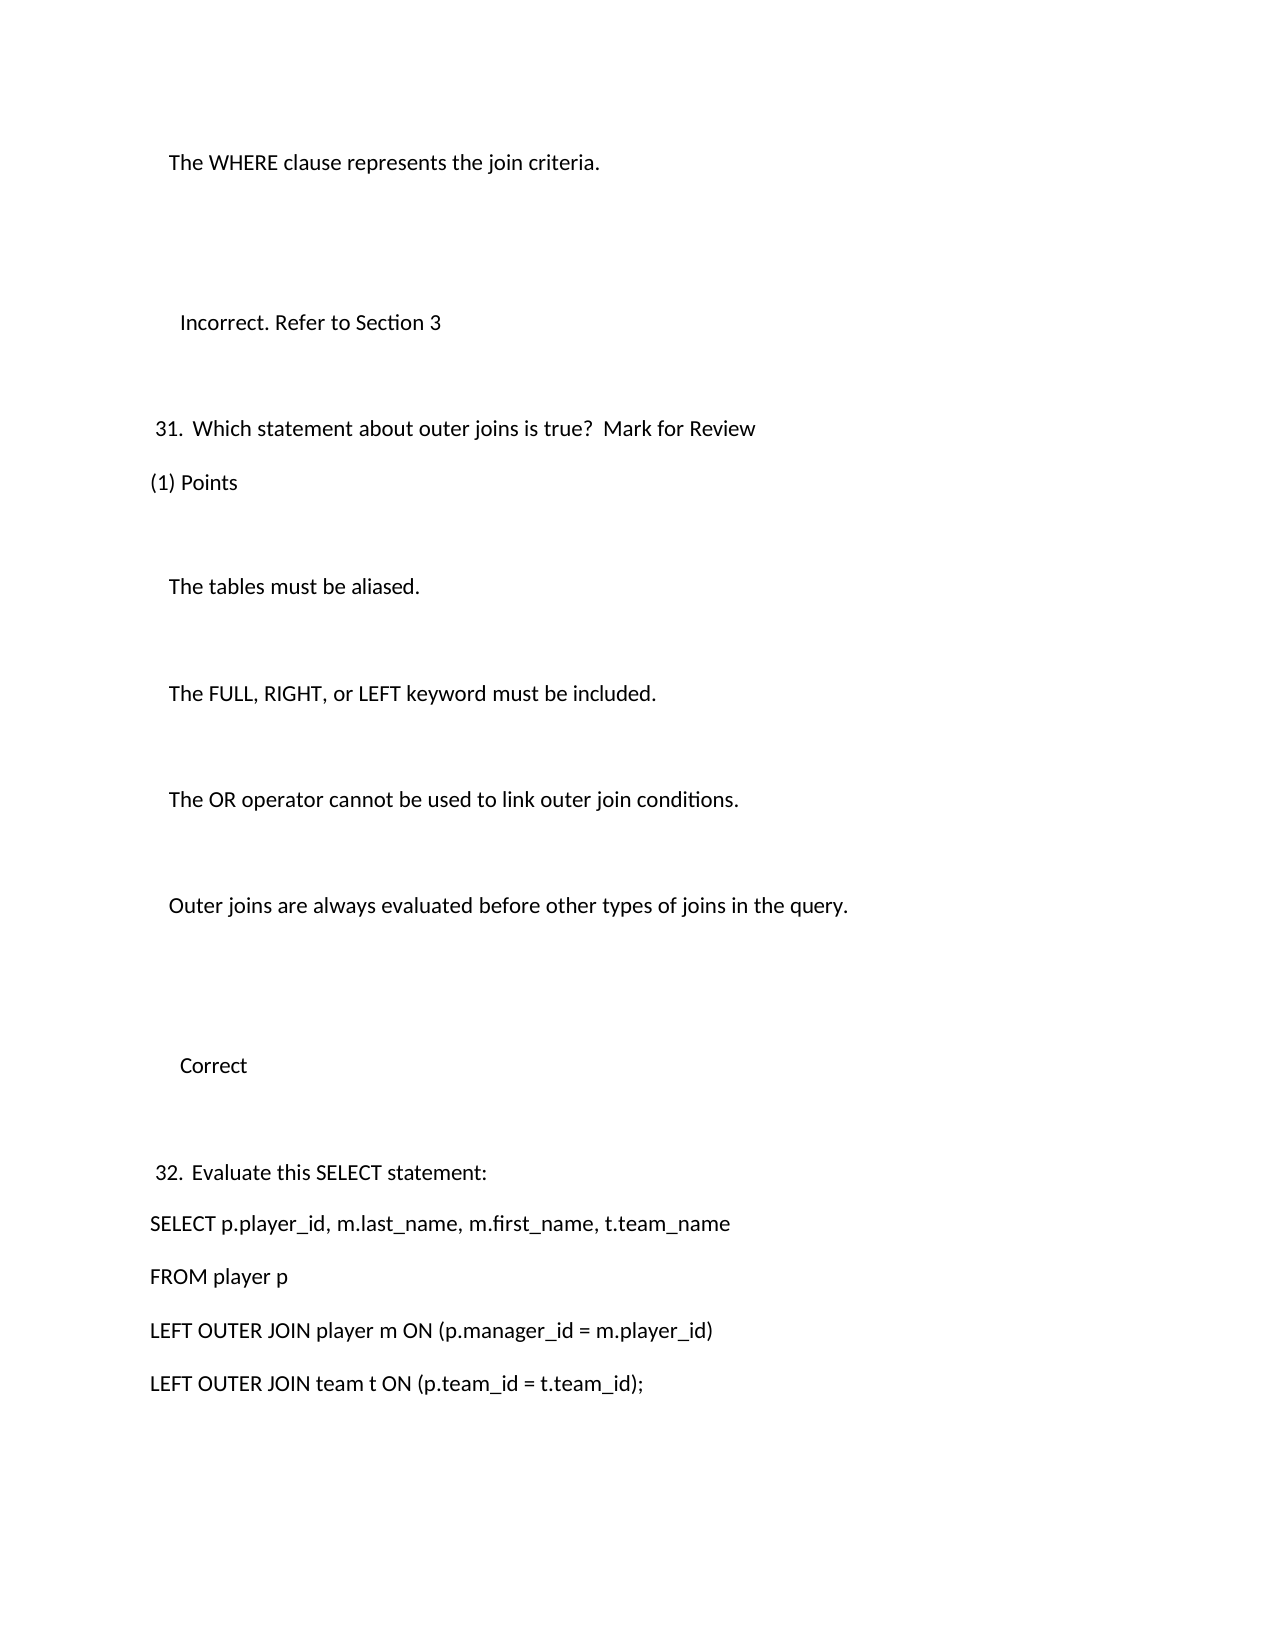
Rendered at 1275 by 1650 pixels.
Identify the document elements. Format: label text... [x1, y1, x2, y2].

text The OR operator cannot be used to link outer join conditions. [169, 785, 1162, 813]
text Correct [180, 1051, 1162, 1079]
text The FULL, RIGHT, or LEFT keyword must be included. [169, 679, 1162, 707]
text (1) Points [150, 468, 1162, 496]
text SELECT p.player_id, m.last_name, m.first_name, t.team_name FROM player p [150, 1209, 731, 1291]
text The tables must be aliased. [169, 572, 1162, 601]
text LEFT OUTER JOIN player m ON (p.manager_id = m.player_id) LEFT OUTER JOIN team t ON (p.team_id = t.team_id); [150, 1316, 731, 1397]
list Evaluate this SELECT statement: [155, 1158, 1162, 1186]
list Which statement about outer joins is true? Mark for Review [155, 414, 1162, 442]
text Incorrect. Refer to Section 3 [180, 308, 1162, 336]
text The WHERE clause represents the join criteria. [169, 148, 1162, 176]
text Outer joins are always evaluated before other types of joins in the query. [169, 892, 1162, 920]
